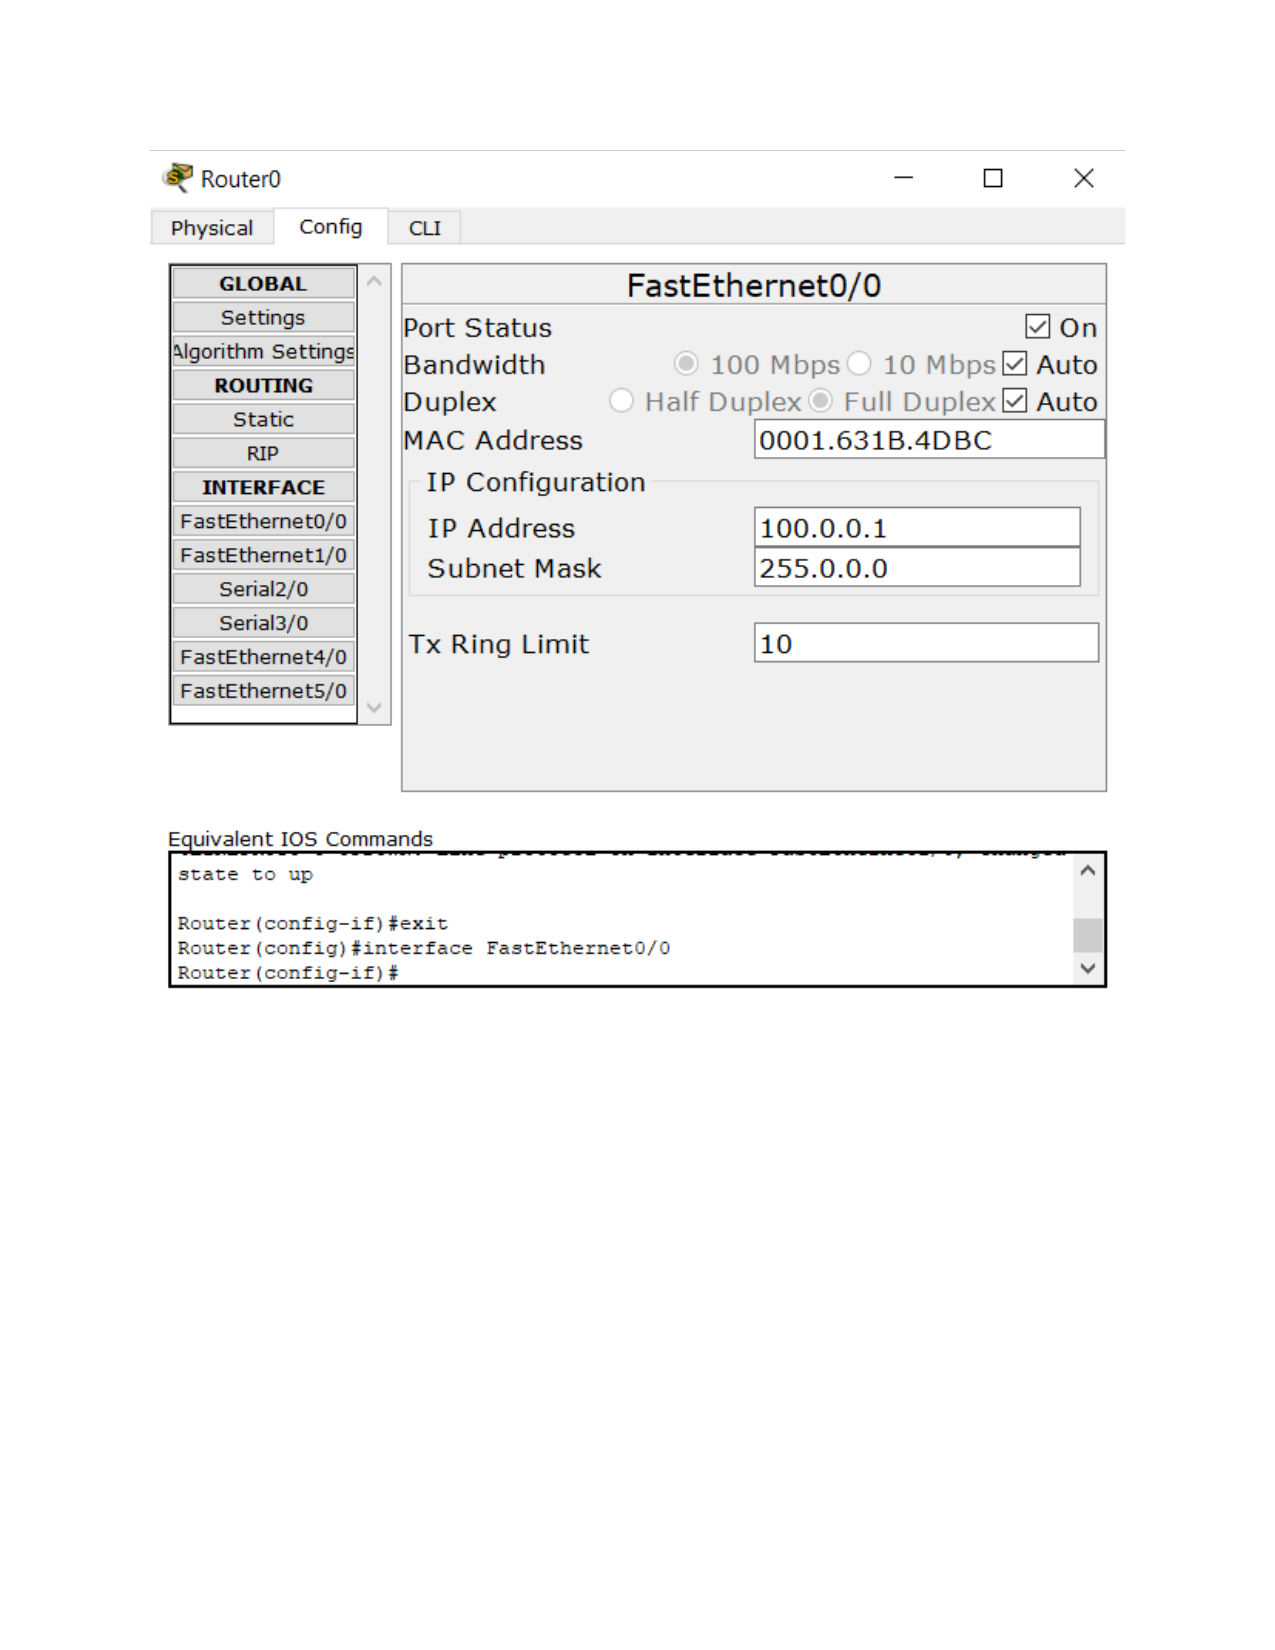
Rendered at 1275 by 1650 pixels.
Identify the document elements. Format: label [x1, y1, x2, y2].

picture [150, 150, 1125, 1033]
